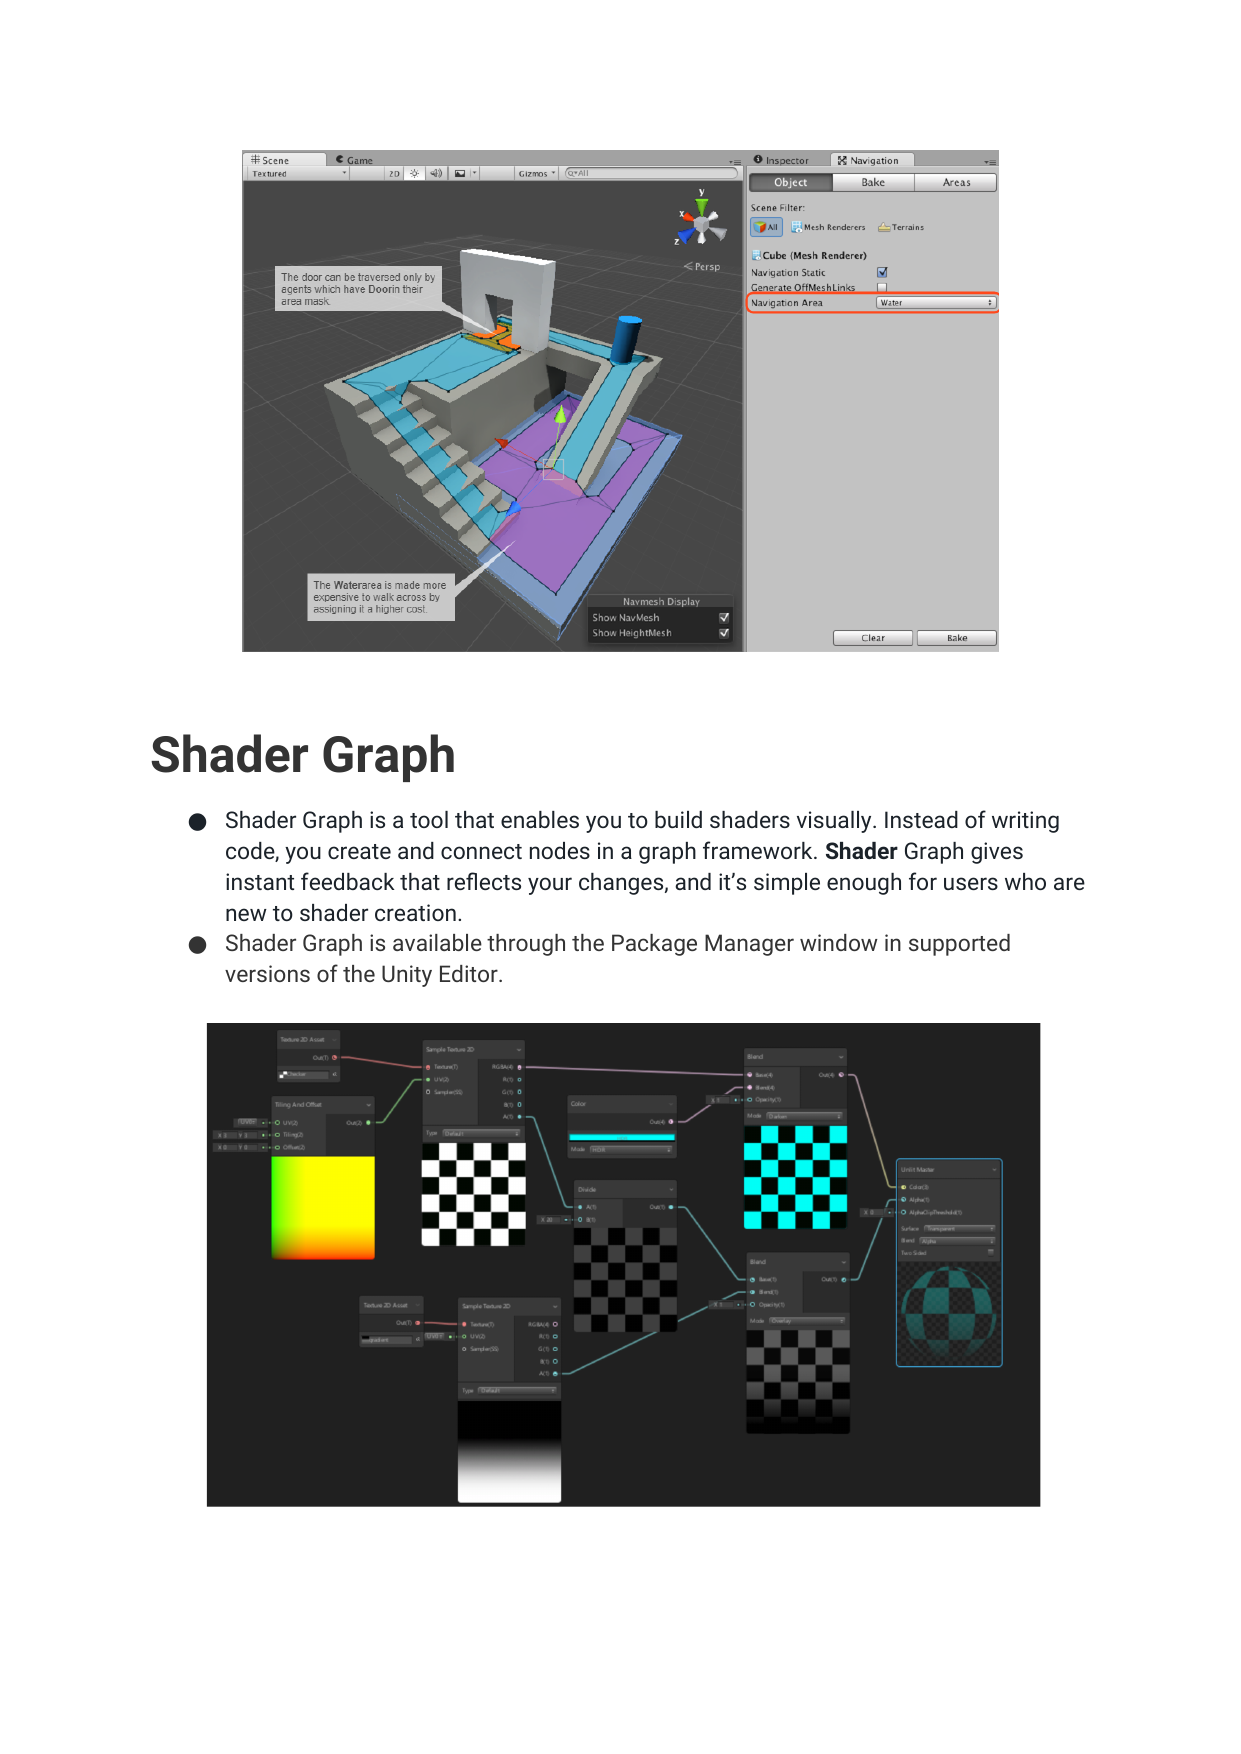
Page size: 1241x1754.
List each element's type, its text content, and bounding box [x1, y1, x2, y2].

picture [206, 1023, 1041, 1507]
list Shader Graph is available through the Package Manager window in supported versions of the Unity Editor. [187, 931, 1090, 988]
list Shader Graph is a tool that enables you to build shaders visually. Instead of writing code, you create and connect nodes in a graph framework. Shader Graph gives instant feedback that reflects your changes, and it’s simple enough for users who are new to shader creation. [187, 807, 1090, 927]
picture [242, 150, 999, 652]
subtitle Shader Graph [150, 726, 1090, 785]
